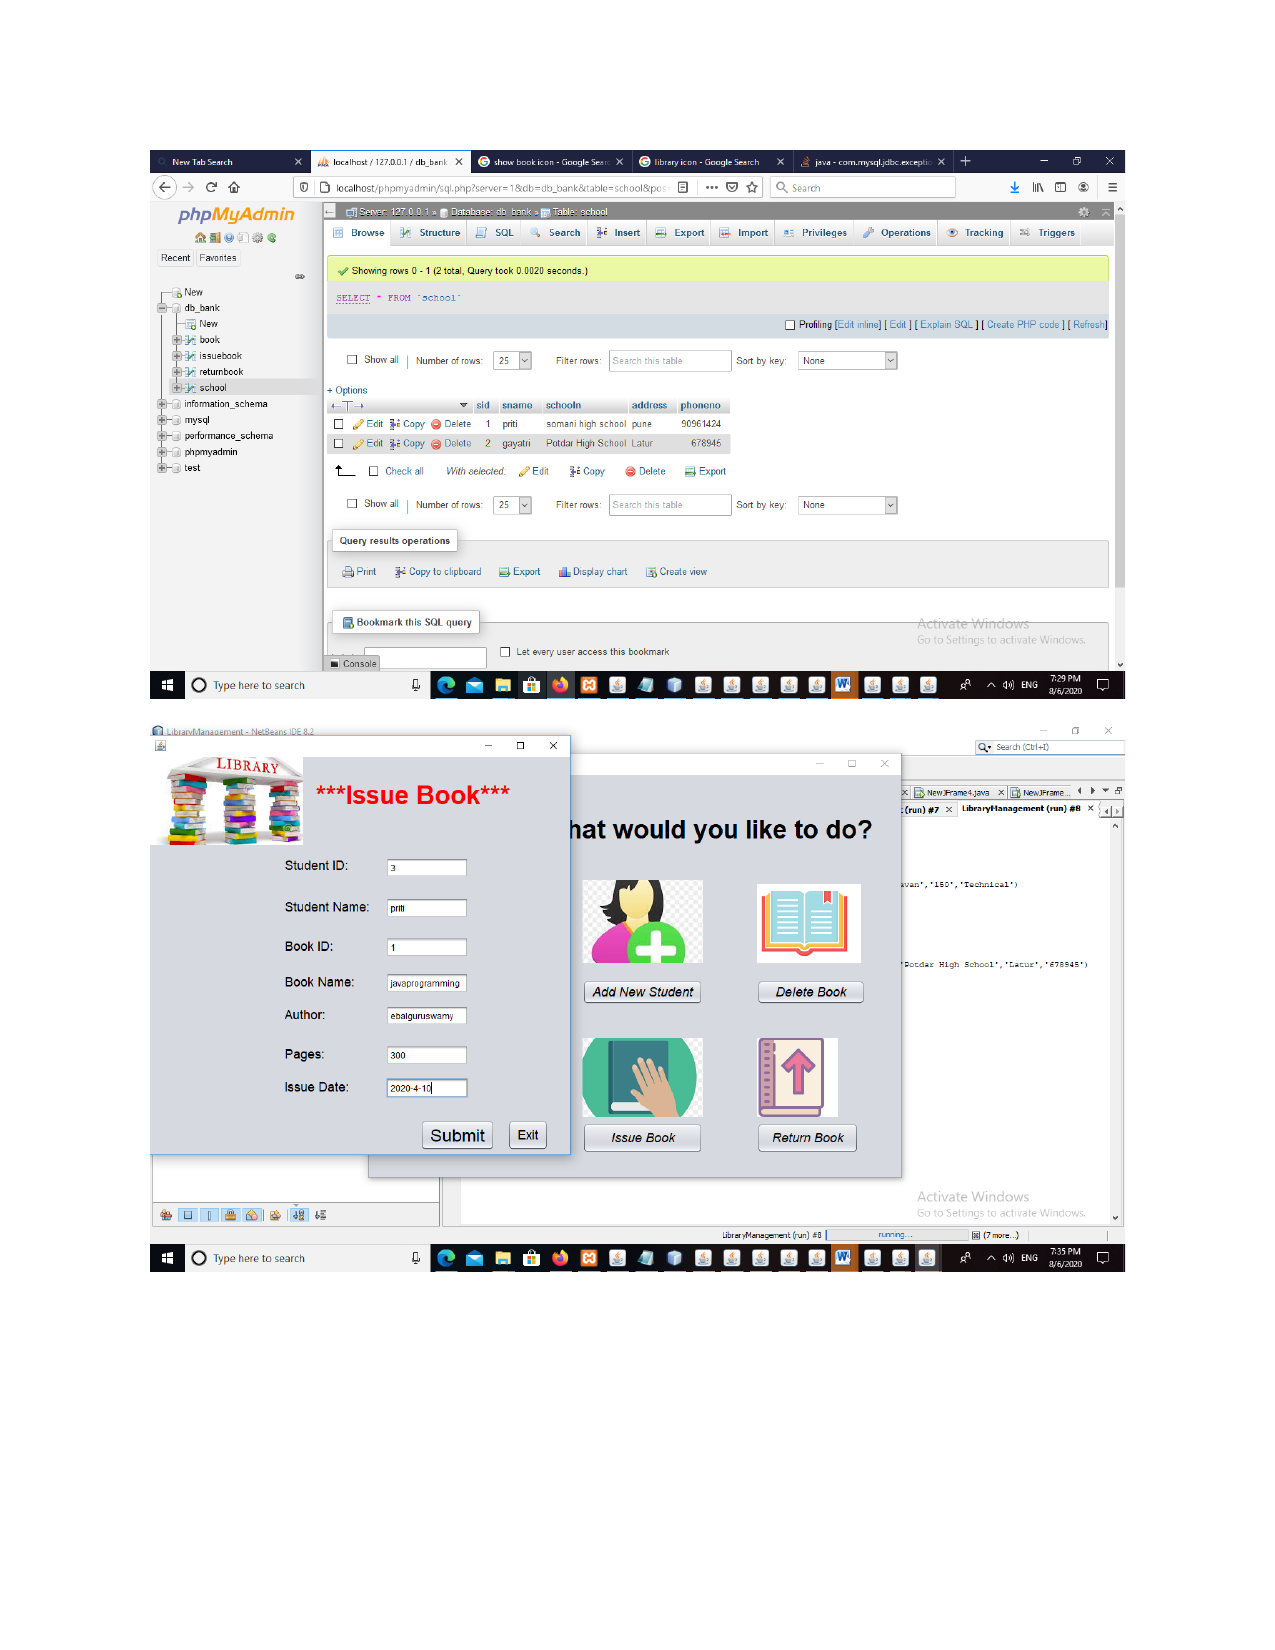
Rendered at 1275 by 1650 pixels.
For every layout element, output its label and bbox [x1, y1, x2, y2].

picture [150, 723, 1125, 1272]
picture [150, 150, 1125, 699]
